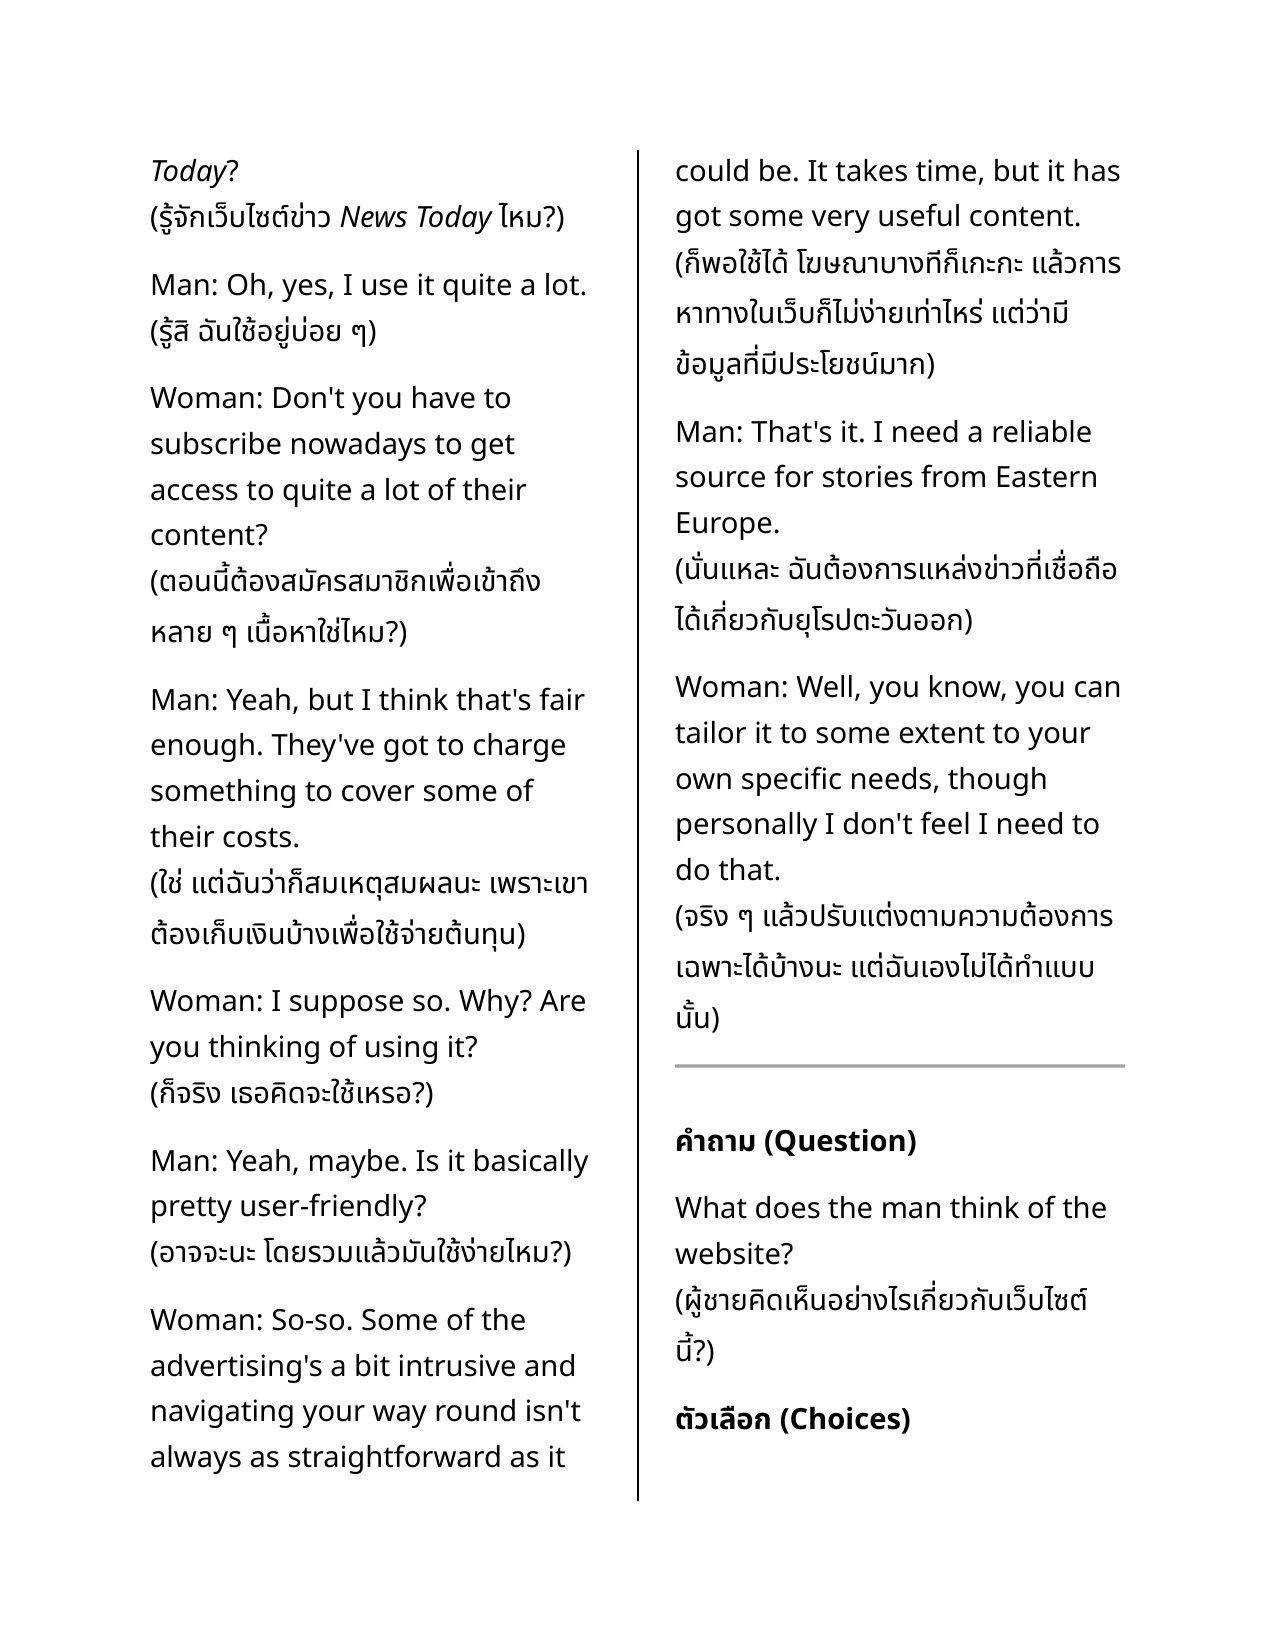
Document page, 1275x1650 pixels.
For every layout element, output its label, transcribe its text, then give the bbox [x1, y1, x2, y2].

text Woman: Do you know that current affairs website News Today? (รู้จักเว็บไซต์ข่าว News Today ไหม?) [150, 150, 600, 241]
text Man: That's it. I need a reliable source for stories from Eastern Europe. (นั่นแหละ ฉันต้องการแหล่งข่าวที่เชื่อถือได้เกี่ยวกับยุโรปตะวันออก) [675, 411, 1125, 643]
text Woman: Well, you know, you can tailor it to some extent to your own specific needs, though personally I don't feel I need to do that. (จริง ๆ แล้วปรับแต่งตามความต้องการเฉพาะได้บ้างนะ แต่ฉันเองไม่ได้ทำแบบนั้น) [675, 667, 1125, 1041]
text Woman: So-so. Some of the advertising's a bit intrusive and navigating your way round isn't always as straightforward as it could be. It takes time, but it has got some very useful content. (ก็พอใช้ได้ โฆษณาบางทีก็เกะกะ แล้วการหาทางในเว็บก็ไม่ง่ายเท่าไหร่ แต่ว่ามีข้อมูลที่มีประโยชน์มาก) [150, 1299, 600, 1476]
text Woman: Don't you have to subscribe nowadays to get access to quite a lot of their content? (ตอนนี้ต้องสมัครสมาชิกเพื่อเข้าถึงหลาย ๆ เนื้อหาใช่ไหม?) [150, 377, 600, 656]
text Woman: So-so. Some of the advertising's a bit intrusive and navigating your way round isn't always as straightforward as it could be. It takes time, but it has got some very useful content. (ก็พอใช้ได้ โฆษณาบางทีก็เกะกะ แล้วการหาทางในเว็บก็ไม่ง่ายเท่าไหร่ แต่ว่ามีข้อมูลที่มีประโยชน์มาก) [675, 150, 1125, 388]
text คำถาม (Question) [675, 1120, 1125, 1164]
text Woman: I suppose so. Why? Are you thinking of using it? (ก็จริง เธอคิดจะใช้เหรอ?) [150, 980, 600, 1117]
text ตัวเลือก (Choices) [675, 1398, 1125, 1442]
text Man: Yeah, but I think that's fair enough. They've got to charge something to cover some of their costs. (ใช่ แต่ฉันว่าก็สมเหตุสมผลนะ เพราะเขาต้องเก็บเงินบ้างเพื่อใช้จ่ายต้นทุน) [150, 679, 600, 957]
text What does the man think of the website? (ผู้ชายคิดเห็นอย่างไรเกี่ยวกับเว็บไซต์นี้?) [675, 1188, 1125, 1375]
text Man: Oh, yes, I use it quite a lot. (รู้สิ ฉันใช้อยู่บ่อย ๆ) [150, 264, 600, 354]
text Man: Yeah, maybe. Is it basically pretty user-friendly? (อาจจะนะ โดยรวมแล้วมันใช้ง่ายไหม?) [150, 1140, 600, 1276]
